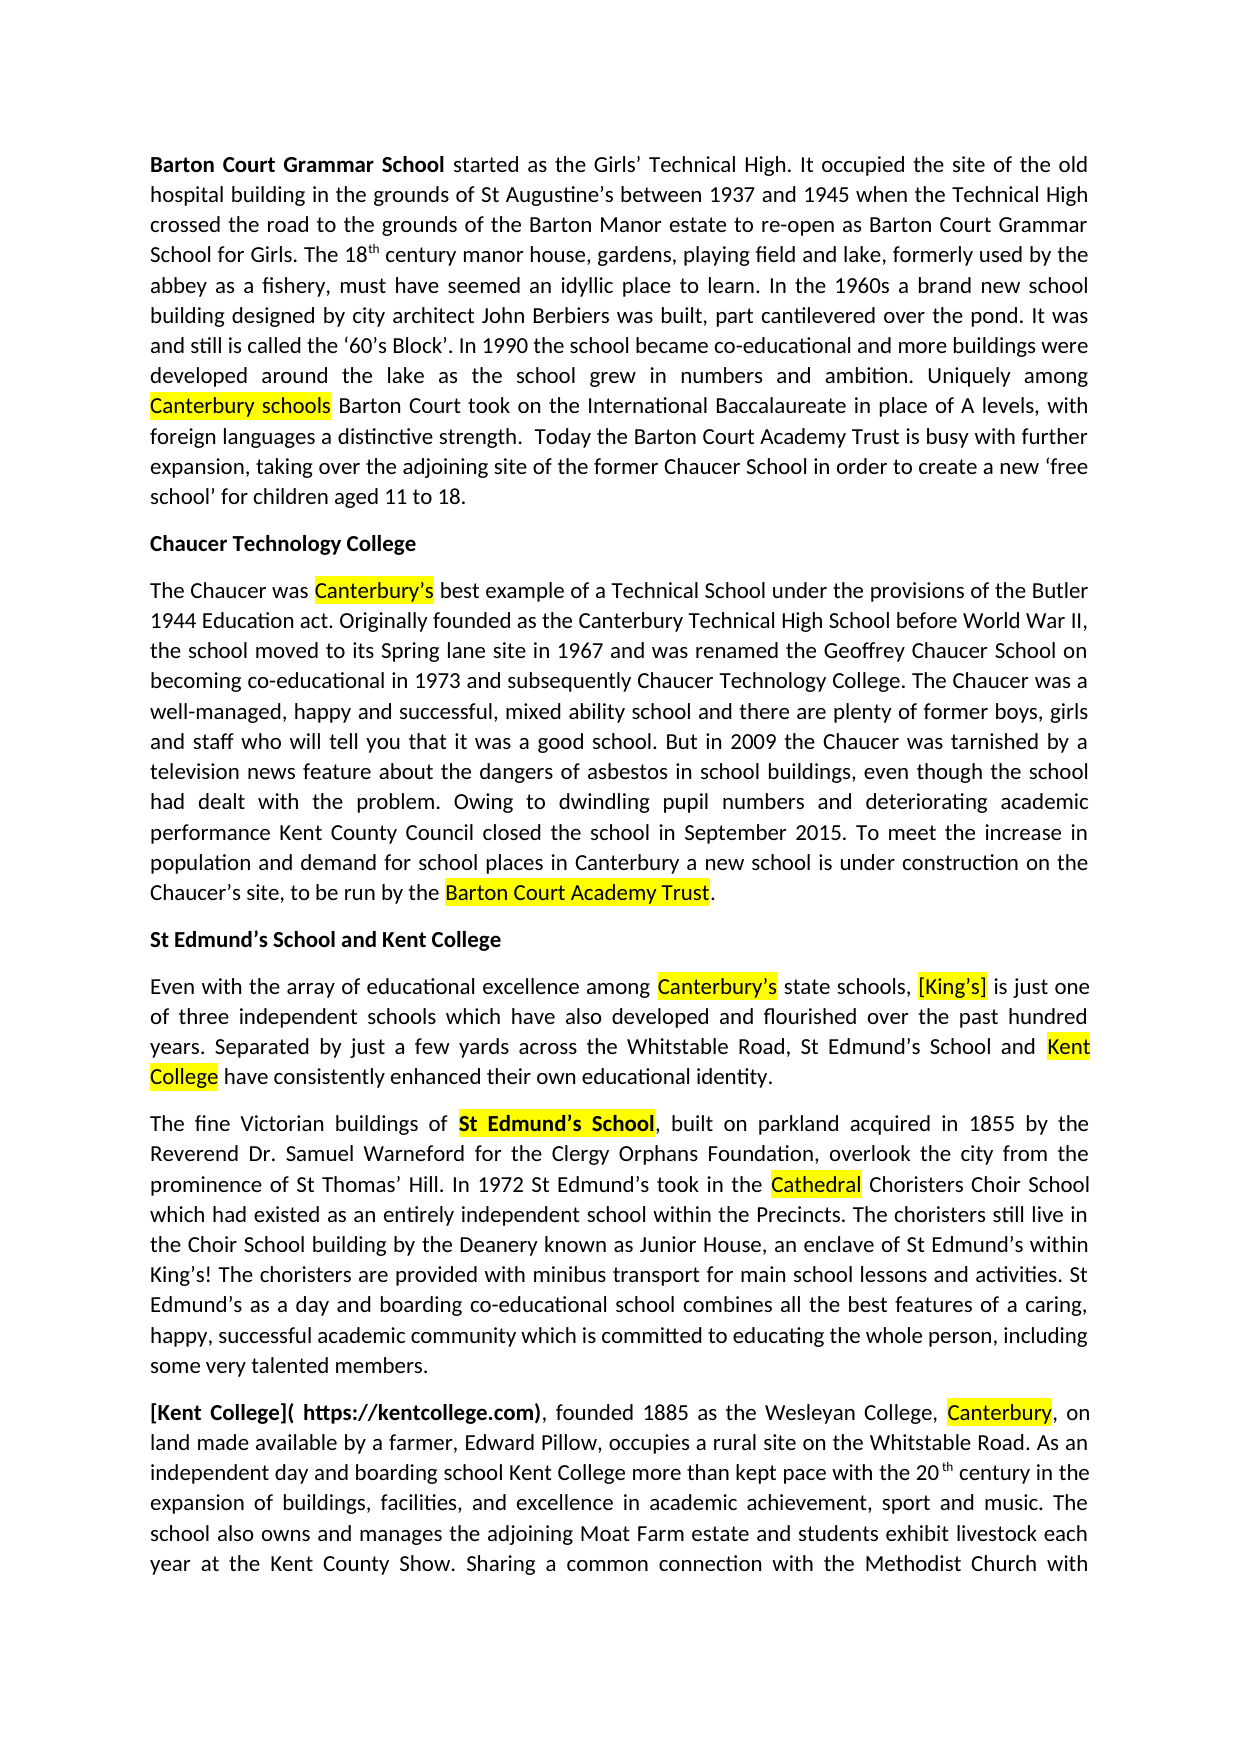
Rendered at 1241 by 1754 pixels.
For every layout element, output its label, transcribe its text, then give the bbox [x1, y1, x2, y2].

text The Chaucer was Canterbury’s best example of a Technical School under the provisions of the Butler 1944 Education act. Originally founded as the Canterbury Technical High School before World War II, the school moved to its Spring lane site in 1967 and was renamed the Geoffrey Chaucer School on becoming co-educational in 1973 and subsequently Chaucer Technology College. The Chaucer was a well-managed, happy and successful, mixed ability school and there are plenty of former boys, girls and staff who will tell you that it was a good school. But in 2009 the Chaucer was tarnished by a television news feature about the dangers of asbestos in school buildings, even though the school had dealt with the problem. Owing to dwindling pupil numbers and deteriorating academic performance Kent County Council closed the school in September 2015. To meet the increase in population and demand for school places in Canterbury a new school is under construction on the Chaucer’s site, to be run by the Barton Court Academy Trust. [150, 576, 1090, 906]
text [150, 1398, 1090, 1577]
text Chaucer Technology College [150, 529, 1090, 557]
text Even with the array of educational excellence among Canterbury’s state schools, [King’s] is just one of three independent schools which have also developed and flourished over the past hundred years. Separated by just a few yards across the Whitstable Road, St Edmund’s School and Kent College have consistently enhanced their own educational identity. [150, 972, 1090, 1091]
text St Edmund’s School and Kent College [150, 925, 1090, 953]
text The fine Victorian buildings of St Edmund’s School, built on parkland acquired in 1855 by the Reverend Dr. Samuel Warneford for the Clergy Orphans Foundation, overlook the city from the prominence of St Thomas’ Hill. In 1972 St Edmund’s took in the Cathedral Choristers Choir School which had existed as an entirely independent school within the Precincts. The choristers still live in the Choir School building by the Deanery known as Junior House, an enclave of St Edmund’s within King’s! The choristers are provided with minibus transport for main school lessons and activities. St Edmund’s as a day and boarding co-educational school combines all the best features of a caring, happy, successful academic community which is committed to educating the whole person, including some very talented members. [150, 1109, 1090, 1379]
text Barton Court Grammar School started as the Girls’ Technical High. It occupied the site of the old hospital building in the grounds of St Augustine’s between 1937 and 1945 when the Technical High crossed the road to the grounds of the Barton Manor estate to re-open as Barton Court Grammar School for Girls. The 18th century manor house, gardens, playing field and lake, formerly used by the abbey as a fishery, must have seemed an idyllic place to learn. In the 1960s a brand new school building designed by city architect John Berbiers was built, part cantilevered over the pond. It was and still is called the ‘60’s Block’. In 1990 the school became co-educational and more buildings were developed around the lake as the school grew in numbers and ambition. Uniquely among Canterbury schools Barton Court took on the International Baccalaureate in place of A levels, with foreign languages a distinctive strength. Today the Barton Court Academy Trust is busy with further expansion, taking over the adjoining site of the former Chaucer School in order to create a new ‘free school’ for children aged 11 to 18. [150, 150, 1090, 510]
